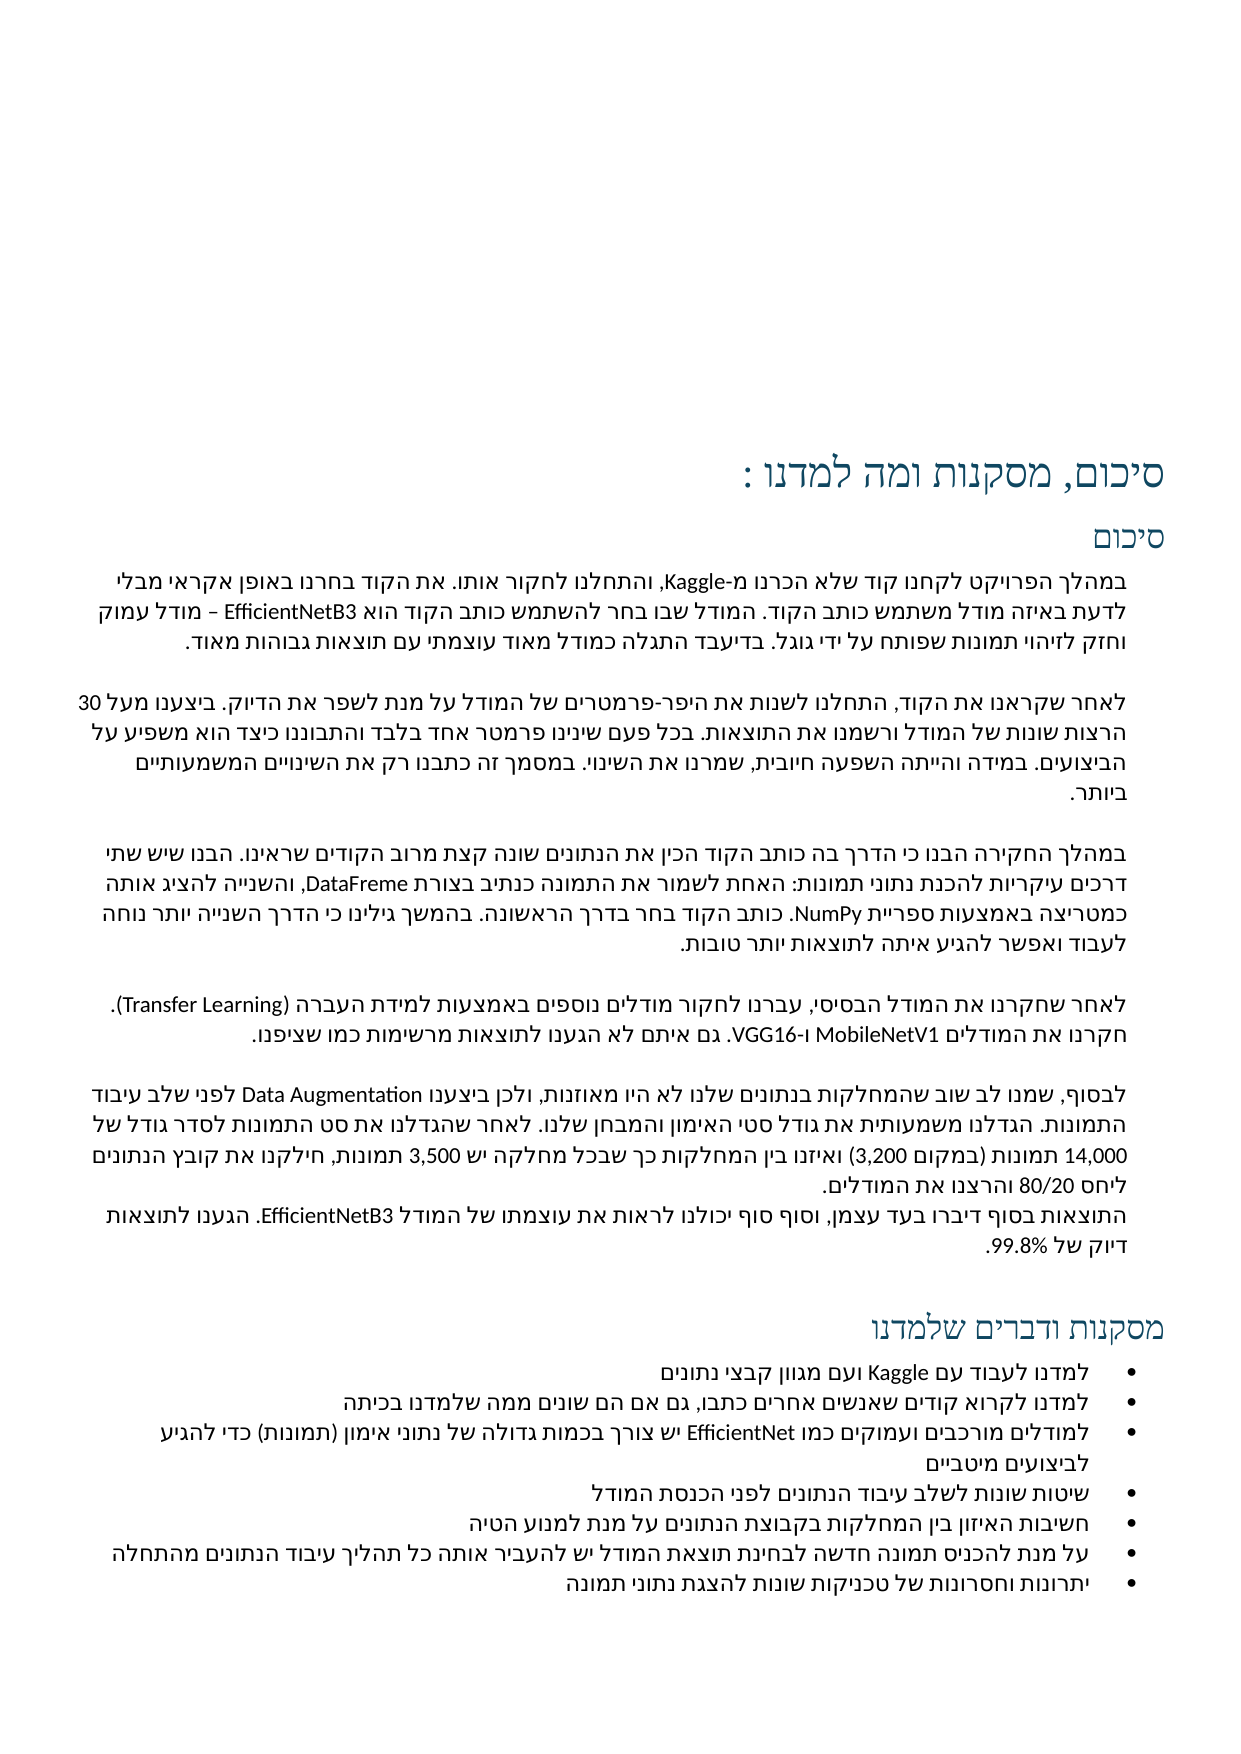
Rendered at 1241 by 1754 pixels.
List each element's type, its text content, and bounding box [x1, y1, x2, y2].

list למודלים מורכבים ועמוקים כמו EfficientNet יש צורך בכמות גדולה של נתוני אימון (תמונות) כדי להגיע לביצועים מיטביים [75, 1418, 1128, 1477]
subtitle סיכום, מסקנות ומה למדנו : [75, 449, 1165, 497]
list יתרונות וחסרונות של טכניקות שונות להצגת נתוני תמונה [75, 1569, 1128, 1598]
subtitle מסקנות ודברים שלמדנו [75, 1308, 1165, 1347]
list לבסוף, שמנו לב שוב שהמחלקות בנתונים שלנו לא היו מאוזנות, ולכן ביצענו Data Augmentation לפני שלב עיבוד התמונות. הגדלנו משמעותית את גודל סטי האימון והמבחן שלנו. לאחר שהגדלנו את סט התמונות לסדר גודל של 14,000 תמונות (במקום 3,200) ואיזנו בין המחלקות כך שבכל מחלקה יש 3,500 תמונות, חילקנו את קובץ הנתונים ליחס 80/20 והרצנו את המודלים. [75, 1080, 1128, 1199]
list התוצאות בסוף דיברו בעד עצמן, וסוף סוף יכולנו לראות את עוצמתו של המודל EfficientNetB3. הגענו לתוצאות דיוק של 99.8%. [75, 1201, 1128, 1259]
list למדנו לקרוא קודים שאנשים אחרים כתבו, גם אם הם שונים ממה שלמדנו בכיתה [75, 1388, 1128, 1416]
list לאחר שקראנו את הקוד, התחלנו לשנות את היפר-פרמטרים של המודל על מנת לשפר את הדיוק. ביצענו מעל 30 הרצות שונות של המודל ורשמנו את התוצאות. בכל פעם שינינו פרמטר אחד בלבד והתבוננו כיצד הוא משפיע על הביצועים. במידה והייתה השפעה חיובית, שמרנו את השינוי. במסמך זה כתבנו רק את השינויים המשמעותיים ביותר. [75, 688, 1128, 806]
list במהלך הפרויקט לקחנו קוד שלא הכרנו מ-Kaggle, והתחלנו לחקור אותו. את הקוד בחרנו באופן אקראי מבלי לדעת באיזה מודל משתמש כותב הקוד. המודל שבו בחר להשתמש כותב הקוד הוא EfficientNetB3 – מודל עמוק וחזק לזיהוי תמונות שפותח על ידי גוגל. בדיעבד התגלה כמודל מאוד עוצמתי עם תוצאות גבוהות מאוד. [75, 567, 1128, 655]
list חשיבות האיזון בין המחלקות בקבוצת הנתונים על מנת למנוע הטיה [75, 1509, 1128, 1537]
list על מנת להכניס תמונה חדשה לבחינת תוצאת המודל יש להעביר אותה כל תהליך עיבוד הנתונים מהתחלה [75, 1539, 1128, 1567]
list במהלך החקירה הבנו כי הדרך בה כותב הקוד הכין את הנתונים שונה קצת מרוב הקודים שראינו. הבנו שיש שתי דרכים עיקריות להכנת נתוני תמונות: האחת לשמור את התמונה כנתיב בצורת DataFreme, והשנייה להציג אותה כמטריצה באמצעות ספריית NumPy. כותב הקוד בחר בדרך הראשונה. בהמשך גילינו כי הדרך השנייה יותר נוחה לעבוד ואפשר להגיע איתה לתוצאות יותר טובות. [75, 839, 1128, 957]
subtitle סיכום [75, 517, 1165, 555]
list למדנו לעבוד עם Kaggle ועם מגוון קבצי נתונים [75, 1358, 1128, 1386]
list שיטות שונות לשלב עיבוד הנתונים לפני הכנסת המודל [75, 1479, 1128, 1507]
list לאחר שחקרנו את המודל הבסיסי, עברנו לחקור מודלים נוספים באמצעות למידת העברה (Transfer Learning). חקרנו את המודלים MobileNetV1 ו-VGG16. גם איתם לא הגענו לתוצאות מרשימות כמו שציפנו. [75, 990, 1128, 1048]
